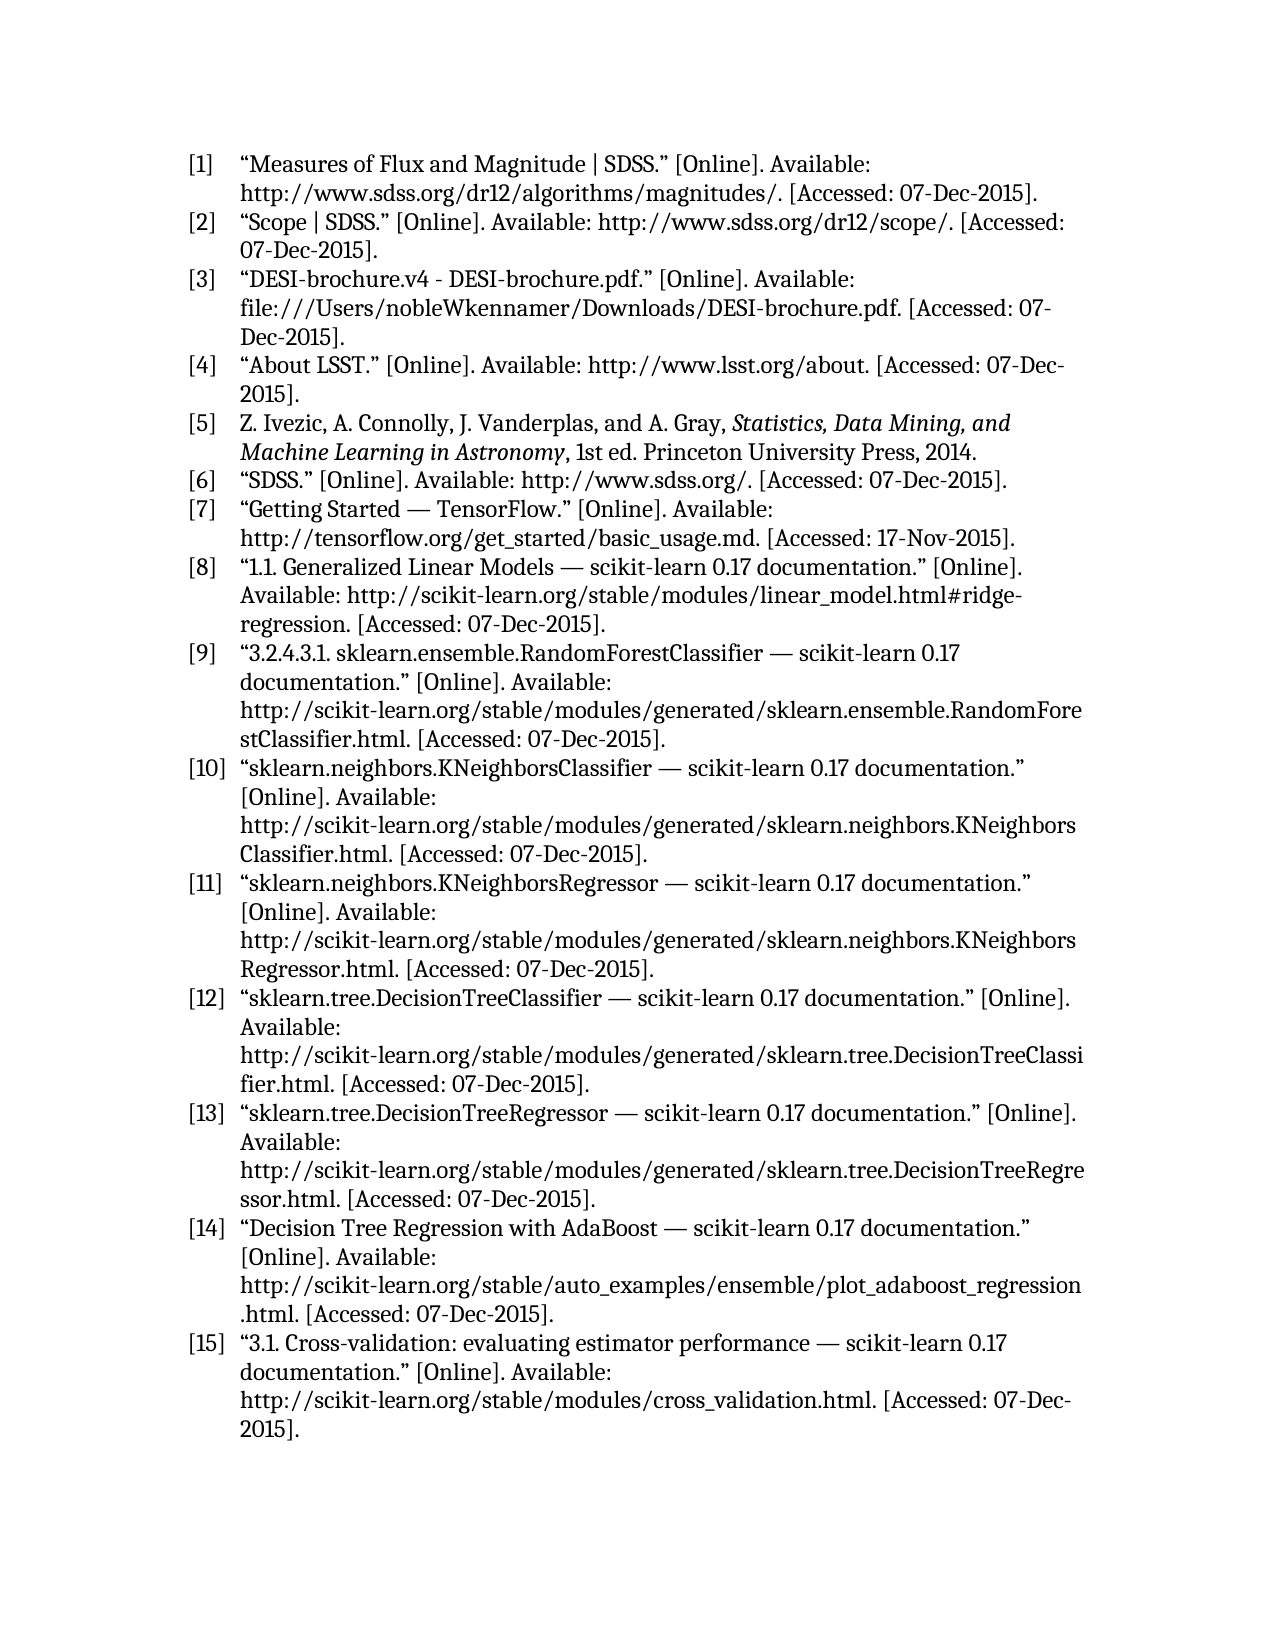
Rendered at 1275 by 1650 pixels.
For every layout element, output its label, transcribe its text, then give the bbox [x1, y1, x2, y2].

text [10] “sklearn.neighbors.KNeighborsClassifier — scikit-learn 0.17 documentation.” [Online]. Available: http://scikit-learn.org/stable/modules/generated/sklearn.neighbors.KNeighborsClassifier.html. [Accessed: 07-Dec-2015]. [187, 754, 1087, 869]
text [5] Z. Ivezic, A. Connolly, J. Vanderplas, and A. Gray, Statistics, Data Mining, and Machine Learning in Astronomy, 1st ed. Princeton University Press, 2014. [187, 409, 1087, 466]
text [9] “3.2.4.3.1. sklearn.ensemble.RandomForestClassifier — scikit-learn 0.17 documentation.” [Online]. Available: http://scikit-learn.org/stable/modules/generated/sklearn.ensemble.RandomForestClassifier.html. [Accessed: 07-Dec-2015]. [187, 639, 1087, 754]
text [7] “Getting Started — TensorFlow.” [Online]. Available: http://tensorflow.org/get_started/basic_usage.md. [Accessed: 17-Nov-2015]. [187, 495, 1087, 552]
text [14] “Decision Tree Regression with AdaBoost — scikit-learn 0.17 documentation.” [Online]. Available: http://scikit-learn.org/stable/auto_examples/ensemble/plot_adaboost_regression.html. [Accessed: 07-Dec-2015]. [187, 1214, 1087, 1329]
text [3] “DESI-brochure.v4 - DESI-brochure.pdf.” [Online]. Available: file:///Users/nobleWkennamer/Downloads/DESI-brochure.pdf. [Accessed: 07-Dec-2015]. [187, 265, 1087, 351]
text [1] “Measures of Flux and Magnitude | SDSS.” [Online]. Available: http://www.sdss.org/dr12/algorithms/magnitudes/. [Accessed: 07-Dec-2015]. [187, 150, 1087, 207]
text [12] “sklearn.tree.DecisionTreeClassifier — scikit-learn 0.17 documentation.” [Online]. Available: http://scikit-learn.org/stable/modules/generated/sklearn.tree.DecisionTreeClassifier.html. [Accessed: 07-Dec-2015]. [187, 984, 1087, 1099]
text [6] “SDSS.” [Online]. Available: http://www.sdss.org/. [Accessed: 07-Dec-2015]. [187, 466, 1087, 495]
text [13] “sklearn.tree.DecisionTreeRegressor — scikit-learn 0.17 documentation.” [Online]. Available: http://scikit-learn.org/stable/modules/generated/sklearn.tree.DecisionTreeRegressor.html. [Accessed: 07-Dec-2015]. [187, 1099, 1087, 1214]
text [11] “sklearn.neighbors.KNeighborsRegressor — scikit-learn 0.17 documentation.” [Online]. Available: http://scikit-learn.org/stable/modules/generated/sklearn.neighbors.KNeighborsRegressor.html. [Accessed: 07-Dec-2015]. [187, 869, 1087, 984]
text [8] “1.1. Generalized Linear Models — scikit-learn 0.17 documentation.” [Online]. Available: http://scikit-learn.org/stable/modules/linear_model.html#ridge-regression. [Accessed: 07-Dec-2015]. [187, 552, 1087, 639]
text [2] “Scope | SDSS.” [Online]. Available: http://www.sdss.org/dr12/scope/. [Accessed: 07-Dec-2015]. [187, 207, 1087, 265]
text [4] “About LSST.” [Online]. Available: http://www.lsst.org/about. [Accessed: 07-Dec-2015]. [187, 351, 1087, 409]
